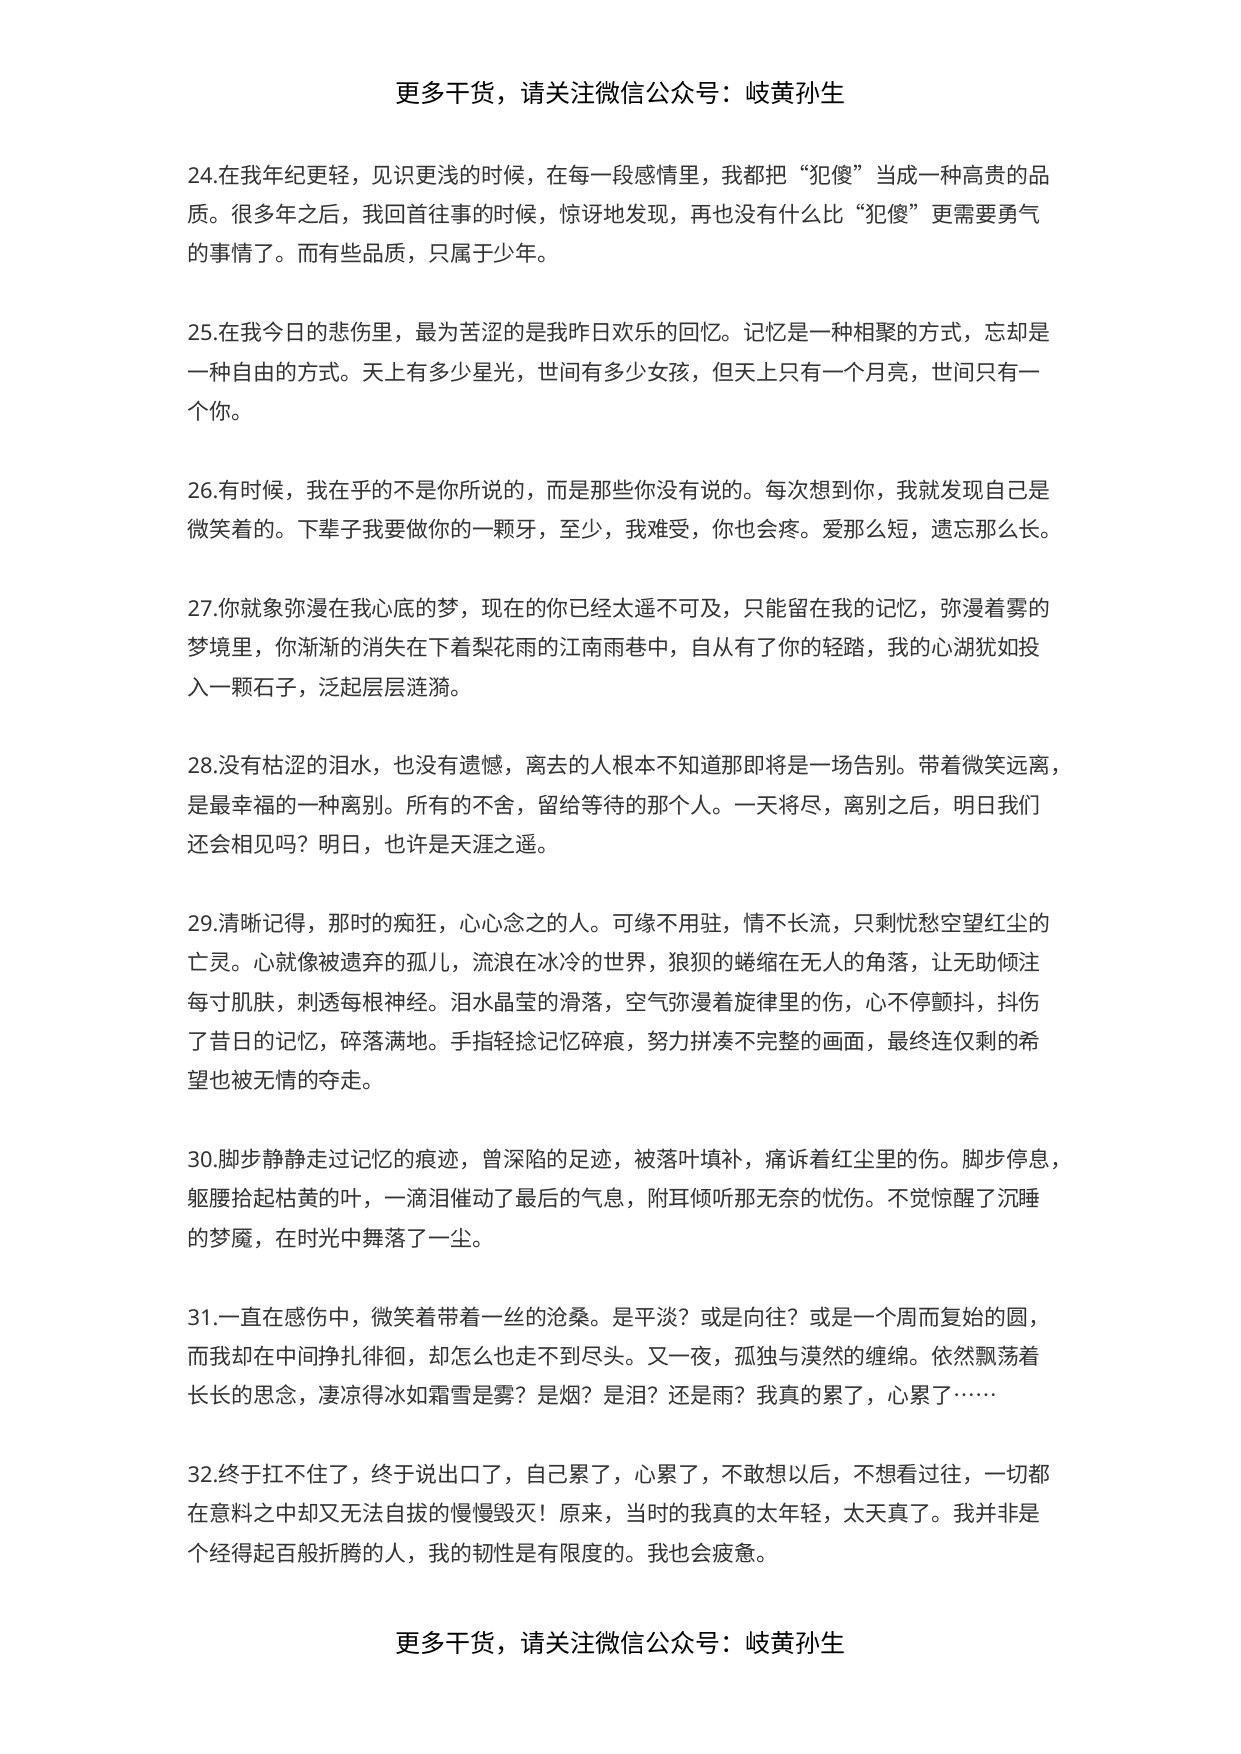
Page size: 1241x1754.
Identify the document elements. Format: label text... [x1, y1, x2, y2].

text 30.脚步静静走过记忆的痕迹，曾深陷的足迹，被落叶填补，痛诉着红尘里的伤。脚步停息，躯腰拾起枯黄的叶，一滴泪催动了最后的气息，附耳倾听那无奈的忧伤。不觉惊醒了沉睡的梦魇，在时光中舞落了一尘。 [187, 1134, 1053, 1252]
text 25.在我今日的悲伤里，最为苦涩的是我昨日欢乐的回忆。记忆是一种相聚的方式，忘却是一种自由的方式。天上有多少星光，世间有多少女孩，但天上只有一个月亮，世间只有一个你。 [187, 307, 1053, 426]
text 32.终于扛不住了，终于说出口了，自己累了，心累了，不敢想以后，不想看过往，一切都在意料之中却又无法自拔的慢慢毁灭！原来，当时的我真的太年轻，太天真了。我并非是个经得起百般折腾的人，我的韧性是有限度的。我也会疲惫。 [187, 1449, 1053, 1567]
text 29.清晰记得，那时的痴狂，心心念之的人。可缘不用驻，情不长流，只剩忧愁空望红尘的亡灵。心就像被遗弃的孤儿，流浪在冰冷的世界，狼狈的蜷缩在无人的角落，让无助倾注每寸肌肤，刺透每根神经。泪水晶莹的滑落，空气弥漫着旋律里的伤，心不停颤抖，抖伤了昔日的记忆，碎落满地。手指轻捻记忆碎痕，努力拼凑不完整的画面，最终连仅剩的希望也被无情的夺走。 [187, 898, 1053, 1095]
text 27.你就象弥漫在我心底的梦，现在的你已经太遥不可及，只能留在我的记忆，弥漫着雾的梦境里，你渐渐的消失在下着梨花雨的江南雨巷中，自从有了你的轻踏，我的心湖犹如投入一颗石子，泛起层层涟漪。 [187, 583, 1053, 701]
text 28.没有枯涩的泪水，也没有遗憾，离去的人根本不知道那即将是一场告别。带着微笑远离，是最幸福的一种离别。所有的不舍，留给等待的那个人。一天将尽，离别之后，明日我们还会相见吗？明日，也许是天涯之遥。 [187, 741, 1053, 859]
text 24.在我年纪更轻，见识更浅的时候，在每一段感情里，我都把“犯傻”当成一种高贵的品质。很多年之后，我回首往事的时候，惊讶地发现，再也没有什么比“犯傻”更需要勇气的事情了。而有些品质，只属于少年。 [187, 150, 1053, 268]
text 26.有时候，我在乎的不是你所说的，而是那些你没有说的。每次想到你，我就发现自己是微笑着的。下辈子我要做你的一颗牙，至少，我难受，你也会疼。爱那么短，遗忘那么长。 [187, 465, 1053, 544]
text 31.一直在感伤中，微笑着带着一丝的沧桑。是平淡？或是向往？或是一个周而复始的圆，而我却在中间挣扎徘徊，却怎么也走不到尽头。又一夜，孤独与漠然的缠绵。依然飘荡着长长的思念，凄凉得冰如霜雪是雾？是烟？是泪？还是雨？我真的累了，心累了…… [187, 1292, 1053, 1410]
